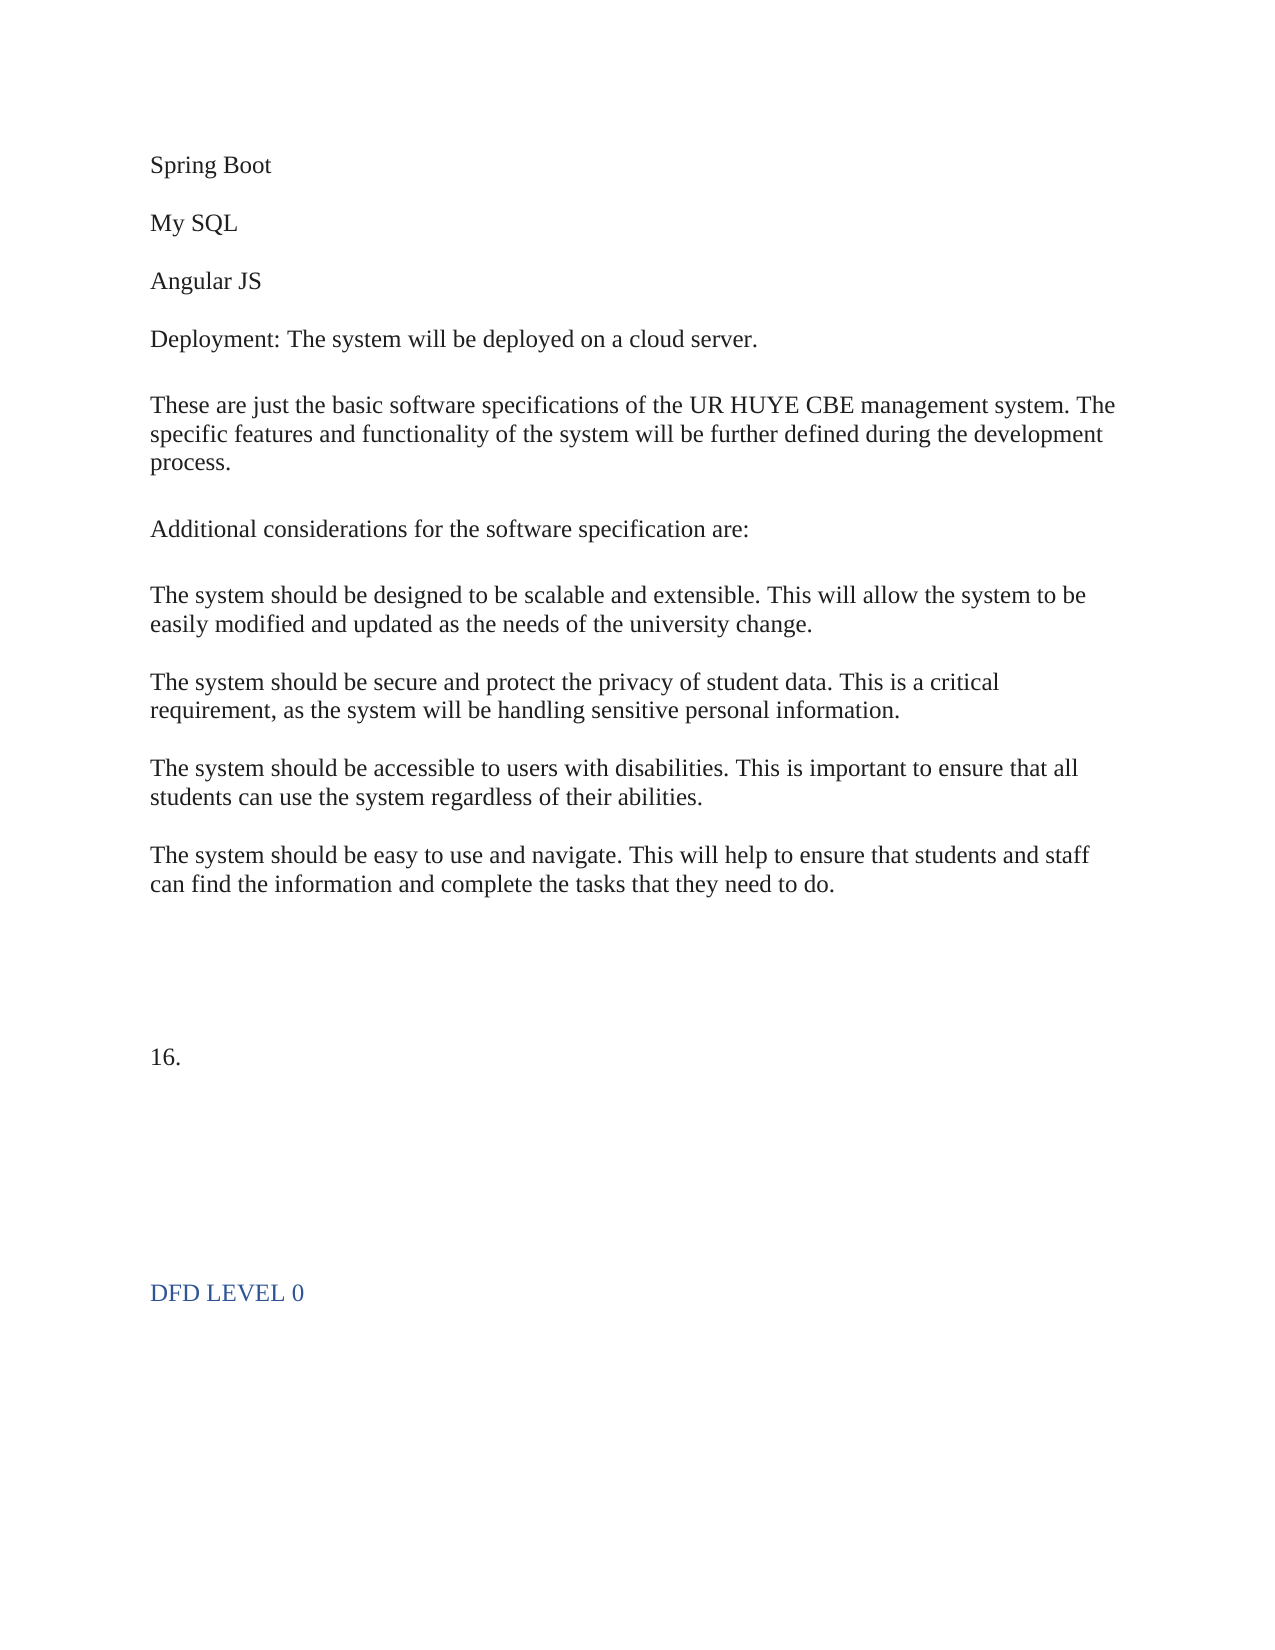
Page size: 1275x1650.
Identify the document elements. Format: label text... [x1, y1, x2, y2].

text These are just the basic software specifications of the UR HUYE CBE management system. The specific features and functionality of the system will be further defined during the development process. [150, 390, 1125, 476]
text Additional considerations for the software specification are: [150, 514, 1125, 542]
text The system should be accessible to users with disabilities. This is important to ensure that all students can use the system regardless of their abilities. [150, 753, 1125, 811]
text Angular JS [150, 266, 1125, 294]
text The system should be easy to use and navigate. This will help to ensure that students and staff can find the information and complete the tasks that they need to do. [150, 840, 1125, 897]
text The system should be secure and protect the privacy of student data. This is a critical requirement, as the system will be handling sensitive personal information. [150, 667, 1125, 724]
text Deployment: The system will be deployed on a cloud server. [150, 324, 1125, 352]
text Spring Boot [150, 150, 1125, 179]
text My SQL [150, 208, 1125, 237]
text The system should be designed to be scalable and extensible. This will allow the system to be easily modified and updated as the needs of the university change. [150, 580, 1125, 637]
subtitle DFD LEVEL 0 [150, 1278, 1125, 1307]
text 16. [150, 1042, 1125, 1071]
